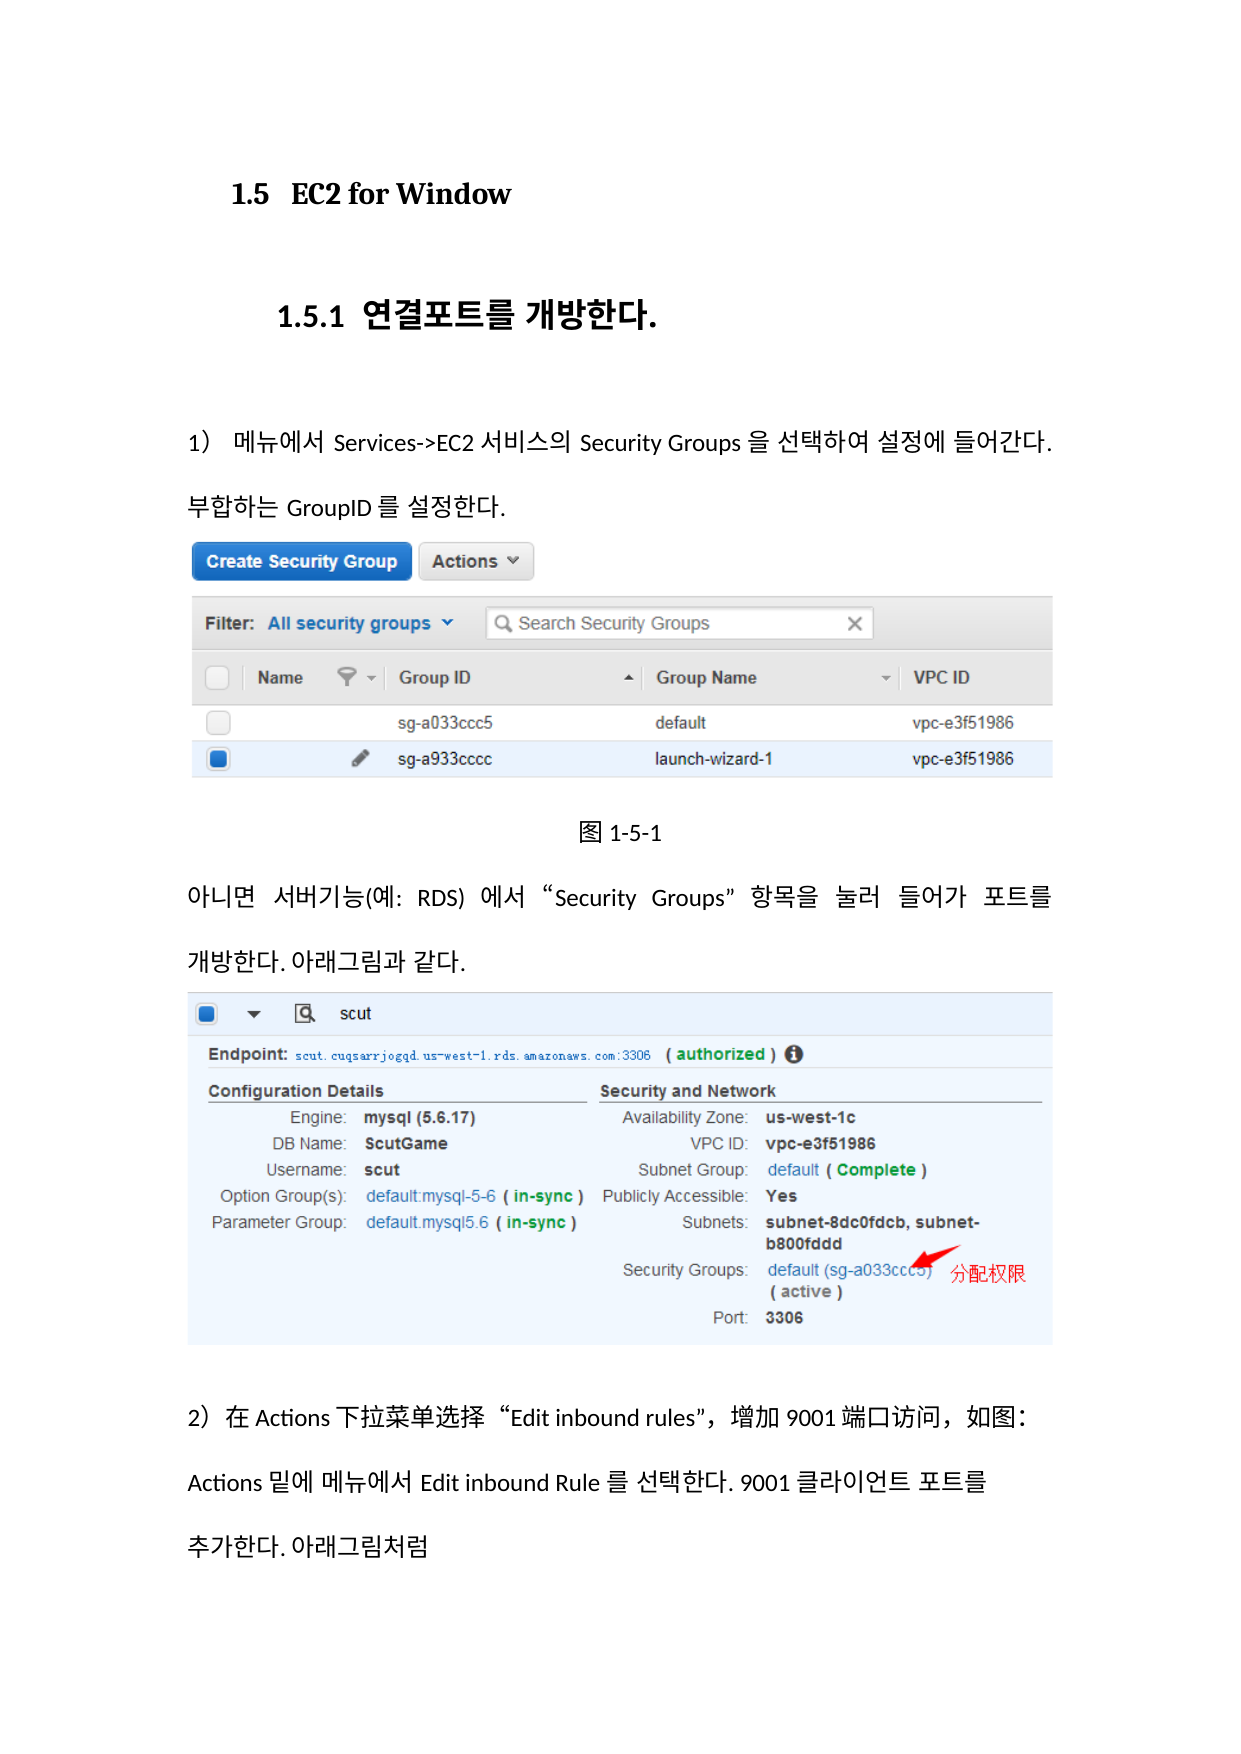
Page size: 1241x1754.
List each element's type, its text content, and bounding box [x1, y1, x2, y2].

subtitle 연결포트를 개방한다. [276, 280, 1053, 345]
text Actions 밑에 메뉴에서 Edit inbound Rule 를 선택한다. 9001 클라이언트 포트를 추가한다. 아래그림처럼 [187, 1448, 1053, 1578]
text 2）在Actions下拉菜单选择“Edit inbound rules”，增加9001端口访问，如图： [187, 1383, 1053, 1448]
picture [187, 992, 1053, 1345]
text 아니면 서버기능(예: RDS) 에서 “Security Groups” 항목을 눌러 들어가 포트를 개방한다. 아래그림과 같다. [187, 863, 1053, 992]
text 图1-5-1 [187, 798, 1053, 863]
text 1） 메뉴에서 Services->EC2 서비스의 Security Groups 을 선택하여 설정에 들어간다. 부합하는 GroupID 를 설정한다. [187, 408, 1053, 537]
subtitle EC2 for Window [232, 162, 1053, 227]
picture [187, 537, 1053, 788]
